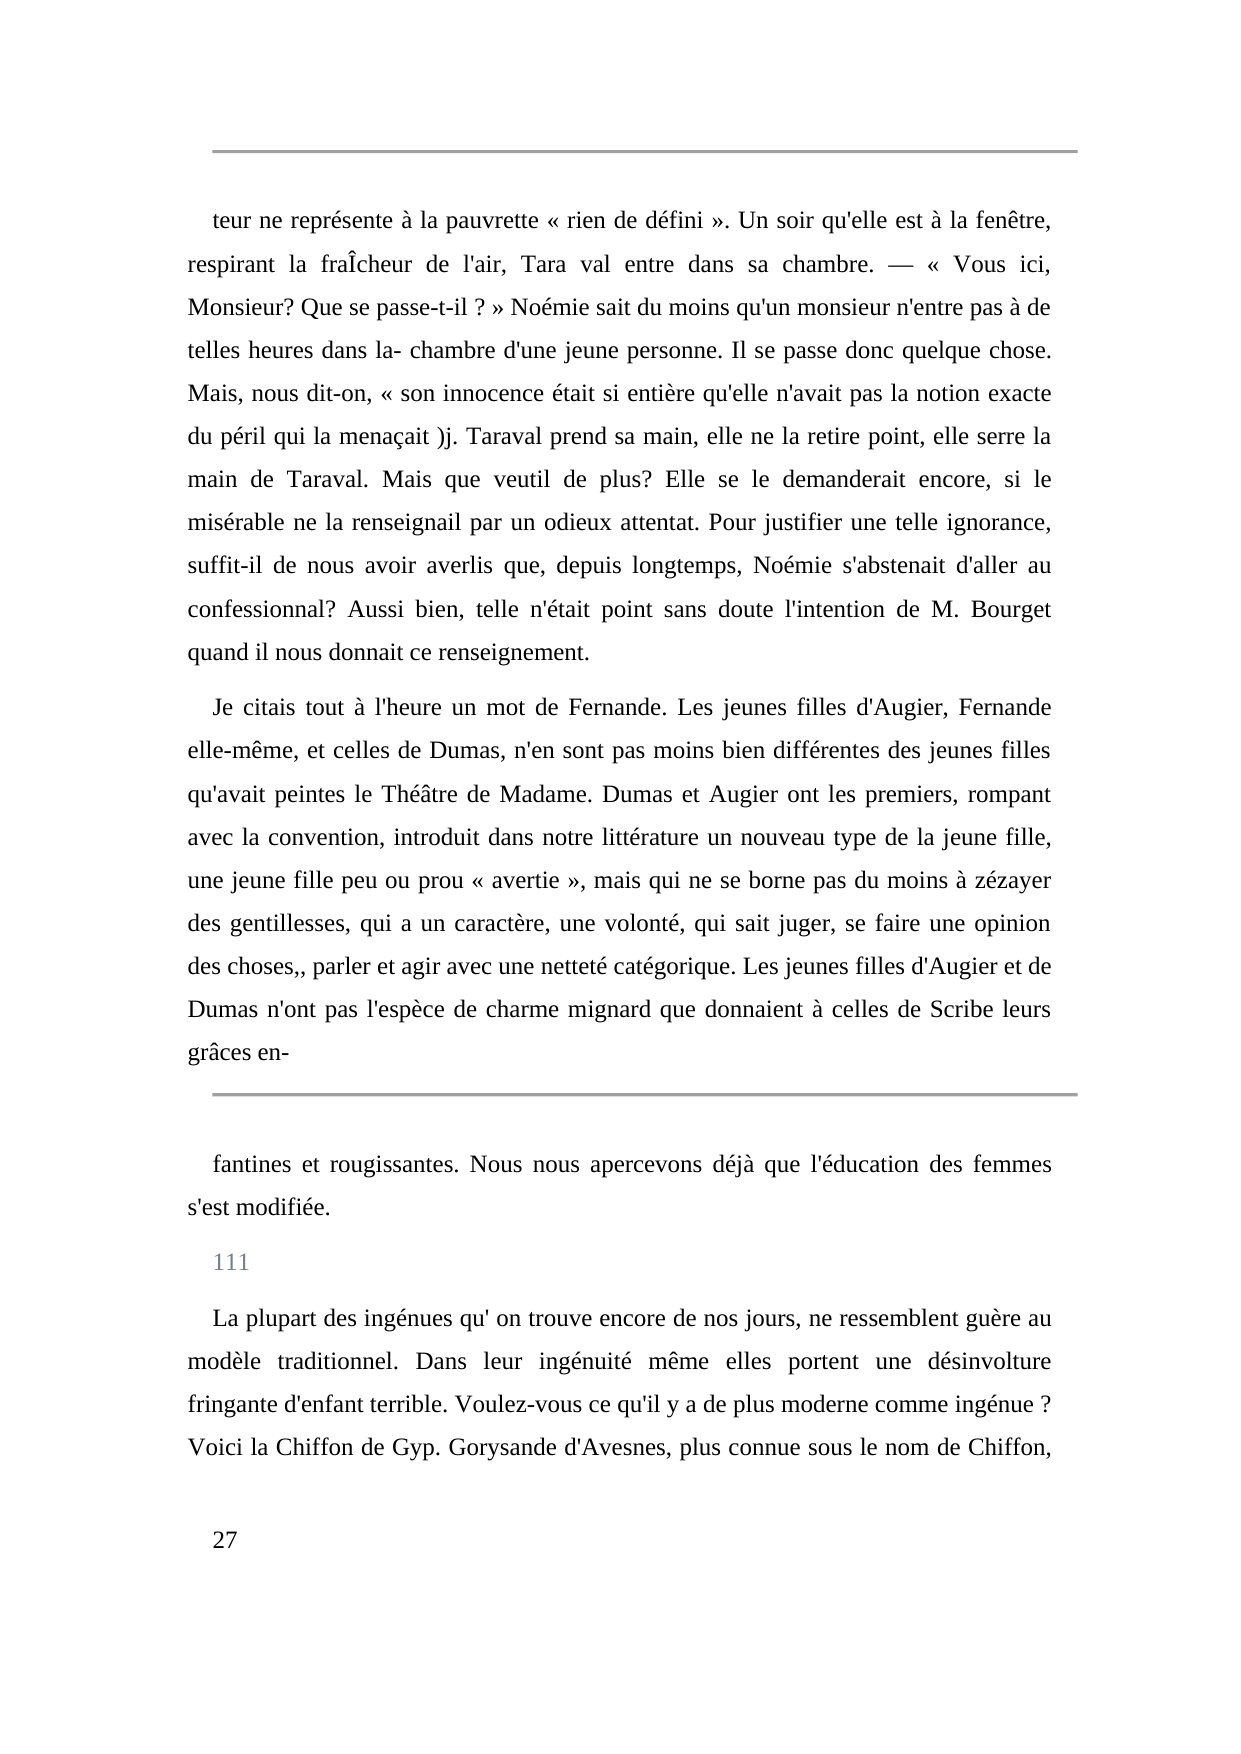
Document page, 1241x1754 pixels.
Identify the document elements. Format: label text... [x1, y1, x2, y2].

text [187, 1303, 1053, 1461]
text Je citais tout à l'heure un mot de Fernande. Les jeunes filles d'Augier, Fernande elle-même, et celles de Dumas, n'en sont pas moins bien différentes des jeunes filles qu'avait peintes le Théâtre de Madame. Dumas et Augier ont les premiers, rompant avec la convention, introduit dans notre littérature un nouveau type de la jeune fille, une jeune fille peu ou prou « avertie », mais qui ne se borne pas du moins à zézayer des gentillesses, qui a un caractère, une volonté, qui sait juger, se faire une opinion des choses,, parler et agir avec une netteté catégorique. Les jeunes filles d'Augier et de Dumas n'ont pas l'espèce de charme mignard que donnaient à celles de Scribe leurs grâces en- [187, 692, 1053, 1066]
text teur ne représente à la pauvrette « rien de défini ». Un soir qu'elle est à la fenêtre, respirant la fraÎcheur de l'air, Tara val entre dans sa chambre. — « Vous ici, Monsieur? Que se passe-t-il ? » Noémie sait du moins qu'un monsieur n'entre pas à de telles heures dans la- chambre d'une jeune personne. Il se passe donc quelque chose. Mais, nous dit-on, « son innocence était si entière qu'elle n'avait pas la notion exacte du péril qui la menaçait )j. Taraval prend sa main, elle ne la retire point, elle serre la main de Taraval. Mais que veutil de plus? Elle se le demanderait encore, si le misérable ne la renseignail par un odieux attentat. Pour justifier une telle ignorance, suffit-il de nous avoir averlis que, depuis longtemps, Noémie s'abstenait d'aller au confessionnal? Aussi bien, telle n'était point sans doute l'intention de M. Bourget quand il nous donnait ce renseignement. [187, 206, 1053, 666]
text 111 [187, 1247, 1053, 1276]
text fantines et rougissantes. Nous nous apercevons déjà que l'éducation des femmes s'est modifiée. [187, 1149, 1053, 1221]
